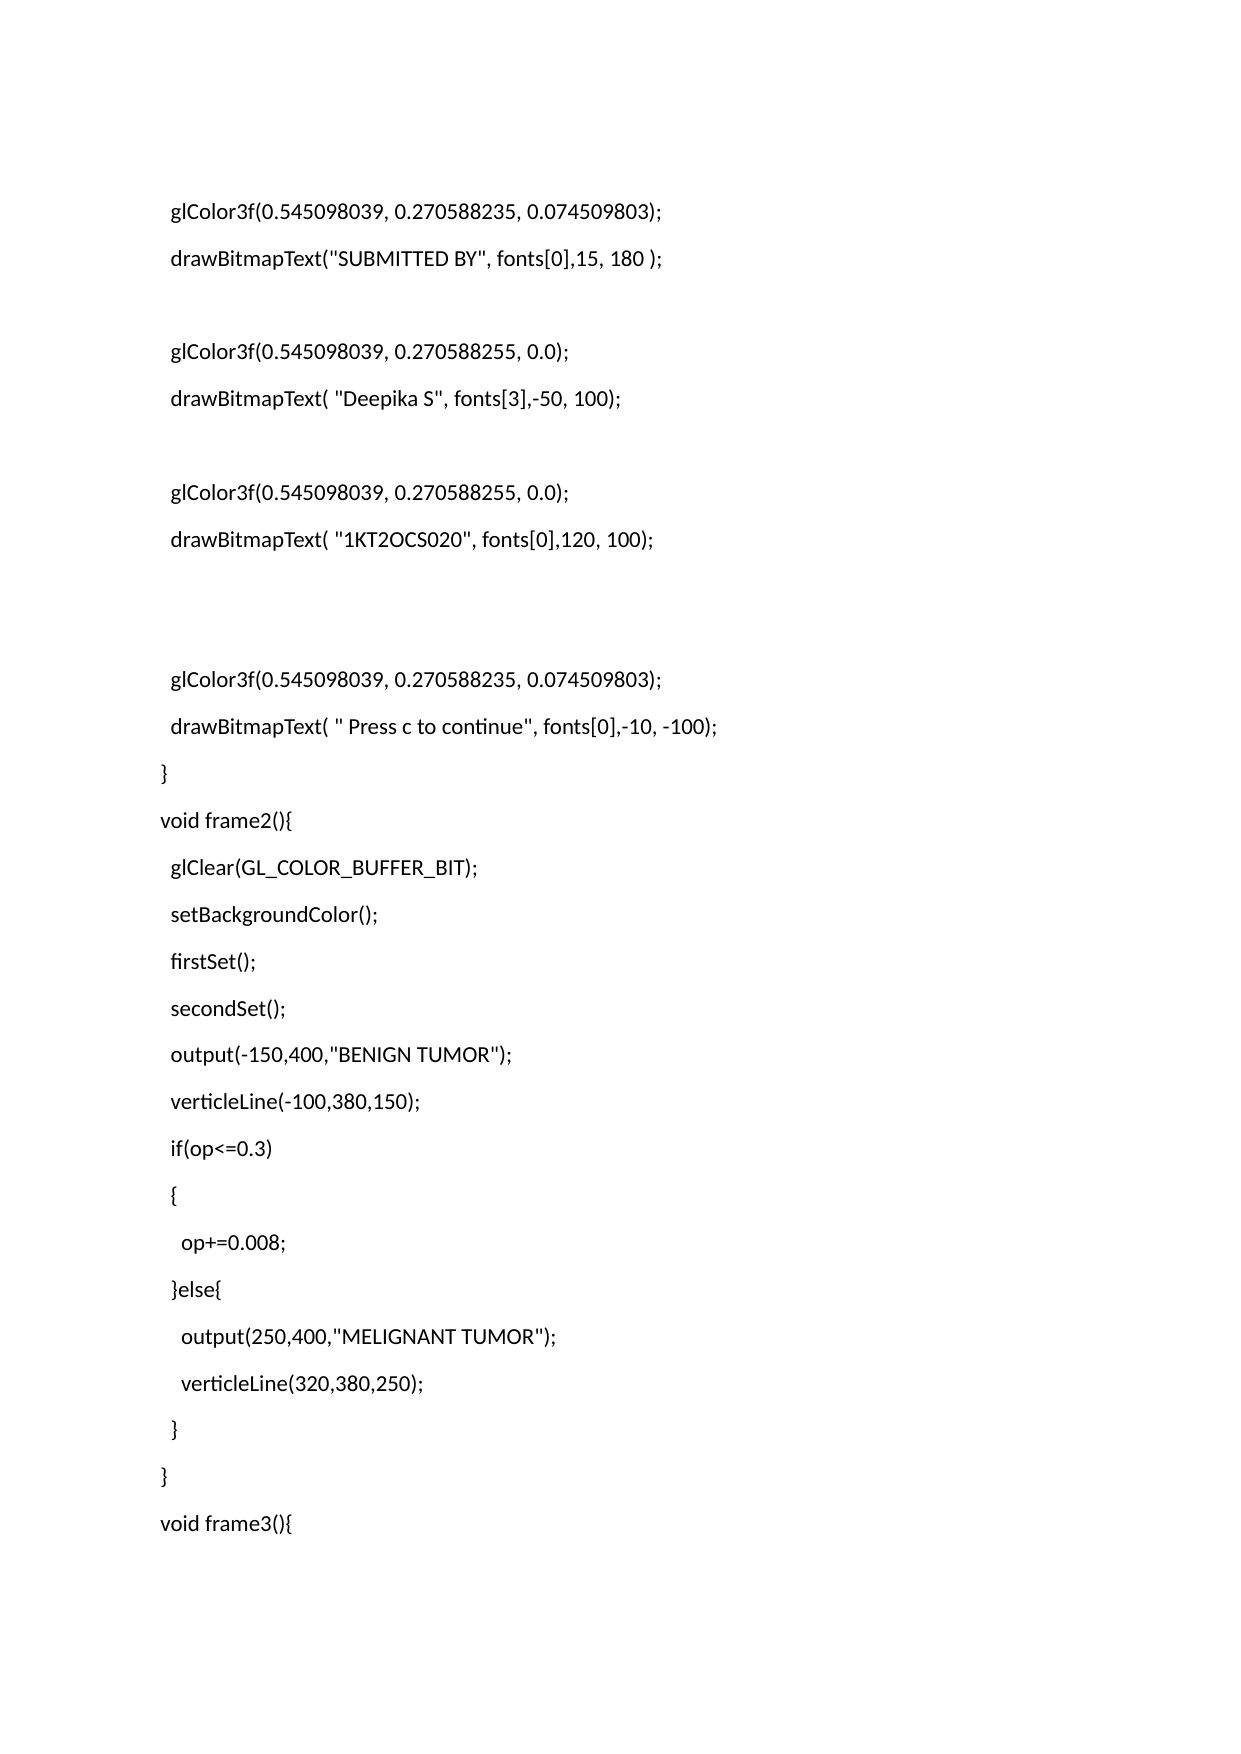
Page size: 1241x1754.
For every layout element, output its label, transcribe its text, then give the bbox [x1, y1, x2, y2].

text { [150, 1181, 1090, 1209]
text firstSet(); [150, 947, 1090, 975]
text drawBitmapText( " Press c to continue", fonts[0],-10, -100); [150, 712, 1090, 741]
text }else{ [150, 1275, 1090, 1303]
text output(250,400,"MELIGNANT TUMOR"); [150, 1322, 1090, 1350]
text glColor3f(0.545098039, 0.270588255, 0.0); [150, 337, 1090, 366]
text } [150, 1416, 1090, 1444]
text drawBitmapText( "1KT2OCS020", fonts[0],120, 100); [150, 525, 1090, 553]
text } [150, 1462, 1090, 1491]
text glClear(GL_COLOR_BUFFER_BIT); [150, 853, 1090, 881]
text glColor3f(0.545098039, 0.270588235, 0.074509803); [150, 197, 1090, 225]
text setBackgroundColor(); [150, 900, 1090, 928]
text void frame3(){ [150, 1509, 1090, 1537]
text output(-150,400,"BENIGN TUMOR"); [150, 1041, 1090, 1069]
text op+=0.008; [150, 1228, 1090, 1256]
text verticleLine(-100,380,150); [150, 1087, 1090, 1116]
text glColor3f(0.545098039, 0.270588235, 0.074509803); [150, 666, 1090, 694]
text drawBitmapText("SUBMITTED BY", fonts[0],15, 180 ); [150, 244, 1090, 272]
text glColor3f(0.545098039, 0.270588255, 0.0); [150, 478, 1090, 506]
text verticleLine(320,380,250); [150, 1369, 1090, 1397]
text secondSet(); [150, 994, 1090, 1022]
text drawBitmapText( "Deepika S", fonts[3],-50, 100); [150, 384, 1090, 412]
text } [150, 759, 1090, 787]
text if(op<=0.3) [150, 1134, 1090, 1162]
text void frame2(){ [150, 806, 1090, 834]
